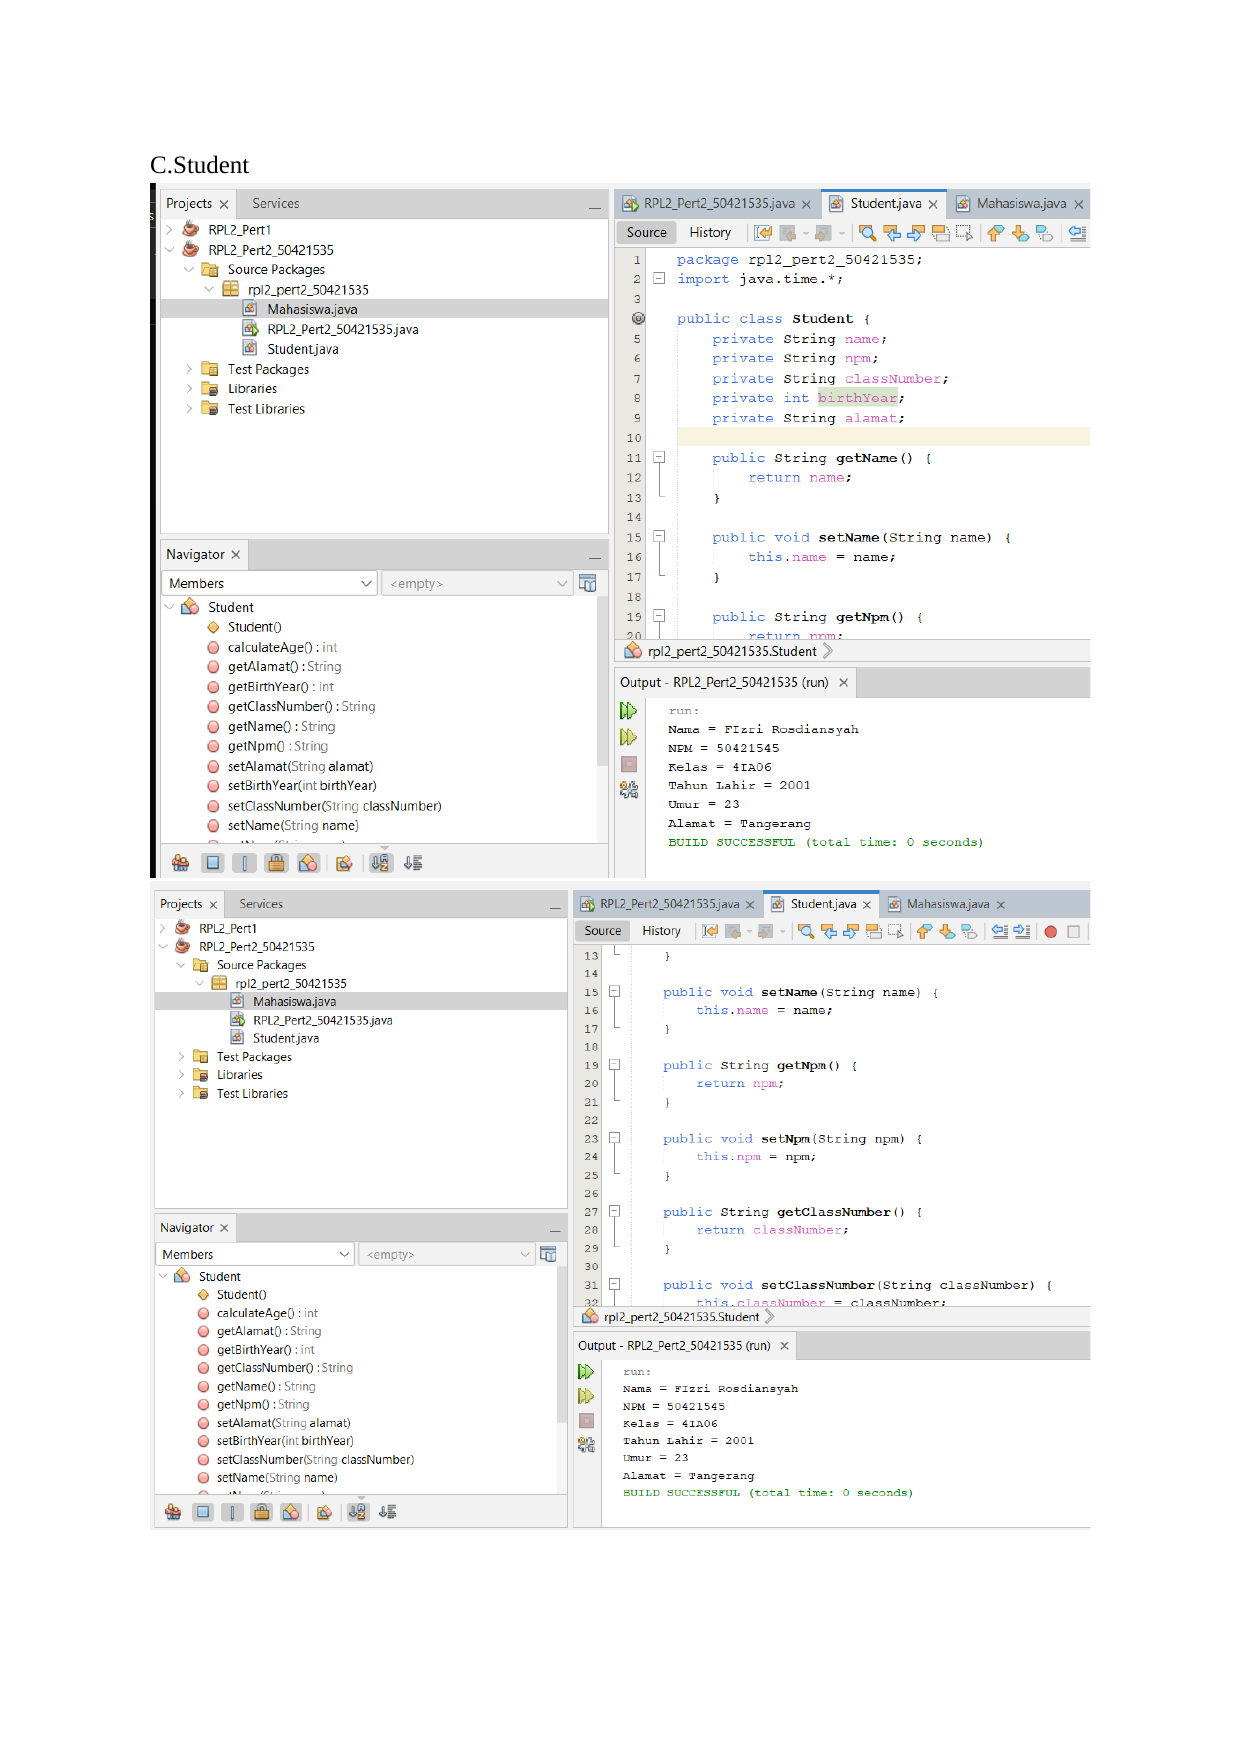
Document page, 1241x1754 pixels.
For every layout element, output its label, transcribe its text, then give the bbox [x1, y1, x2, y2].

picture [150, 881, 1091, 1530]
text C.Student [150, 150, 1090, 179]
picture [150, 183, 1091, 878]
